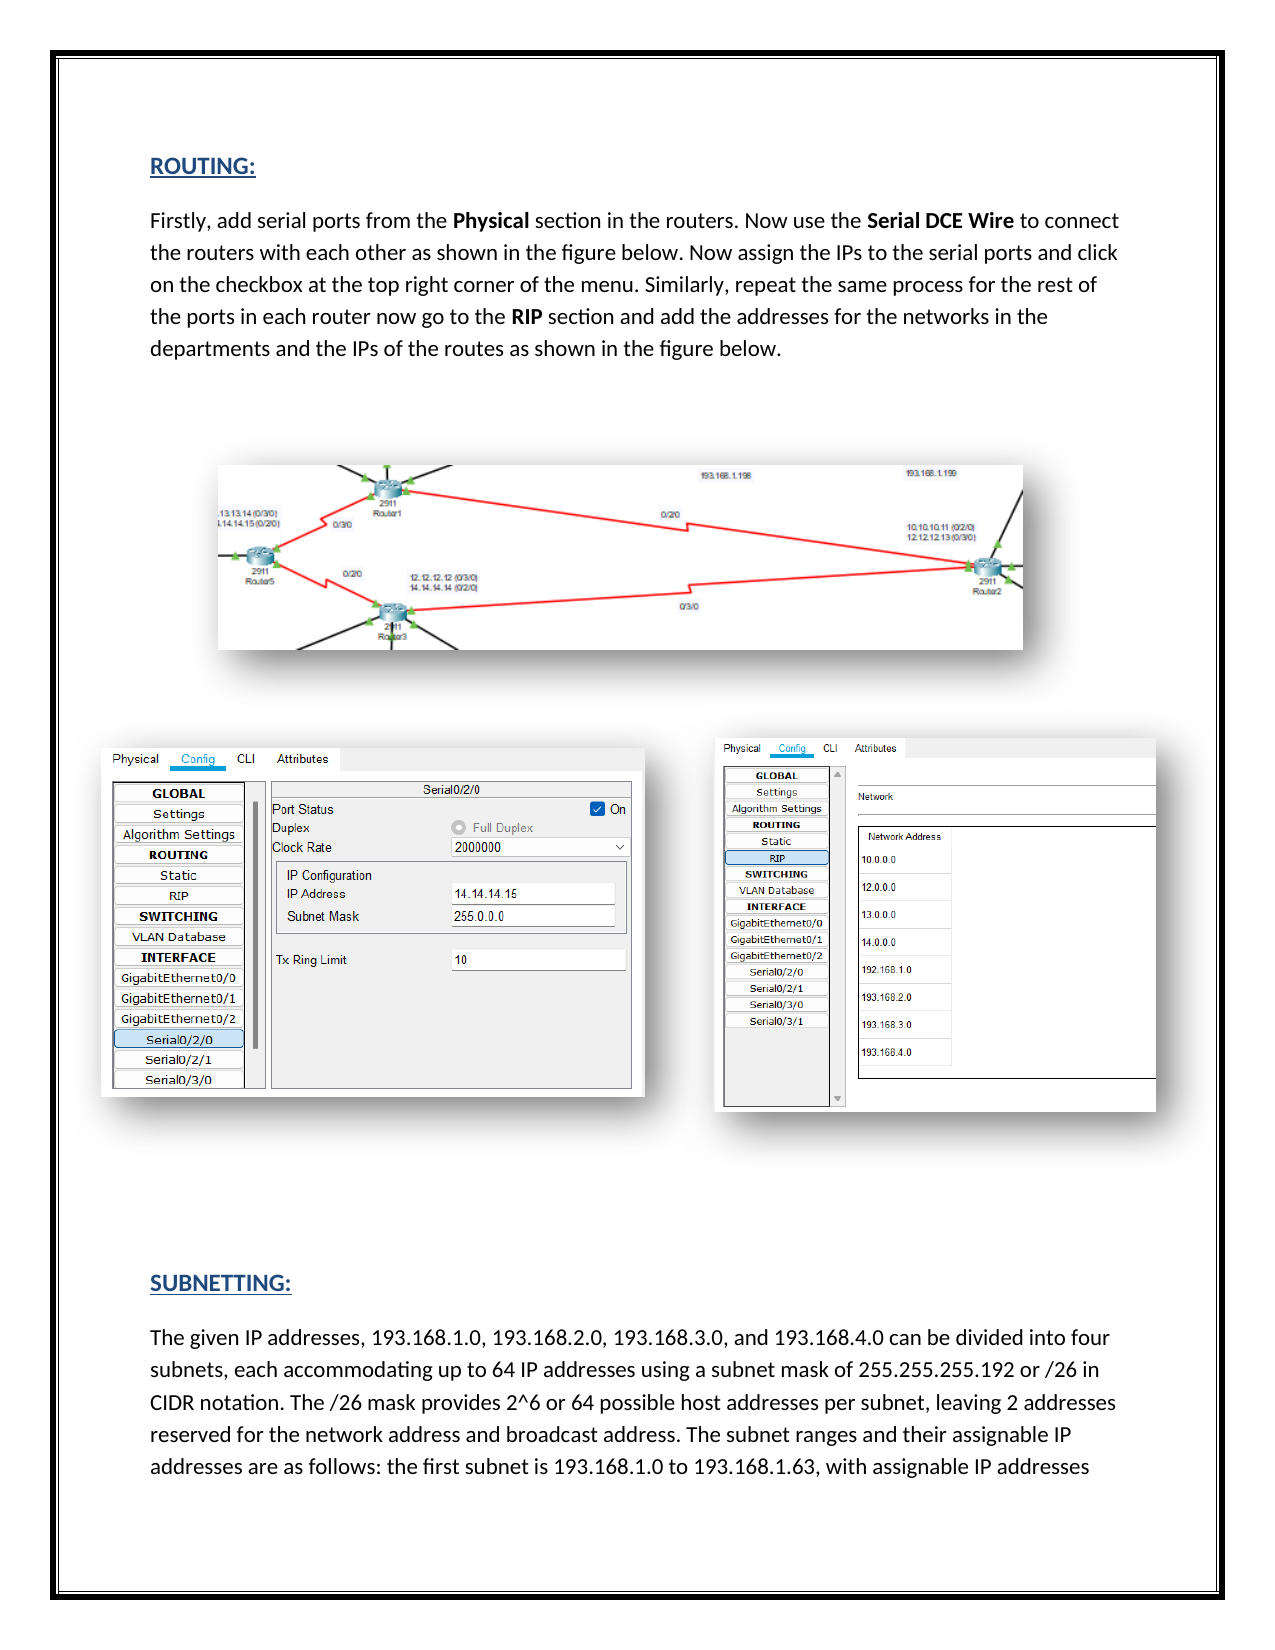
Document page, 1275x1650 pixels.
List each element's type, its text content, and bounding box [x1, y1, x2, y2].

text Firstly, add serial ports from the Physical section in the routers. Now use the Serial DCE Wire to connect the routers with each other as shown in the figure below. Now assign the IPs to the serial ports and click on the checkbox at the top right corner of the menu. Similarly, repeat the same process for the rest of the ports in each router now go to the RIP section and add the addresses for the networks in the departments and the IPs of the routes as shown in the figure below. [150, 206, 1125, 363]
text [150, 1323, 1125, 1480]
picture [218, 465, 1023, 650]
picture [101, 748, 645, 1097]
text SUBNETTING: [150, 1267, 1125, 1298]
picture [713, 738, 1156, 1112]
text ROUTING: [150, 150, 1125, 181]
